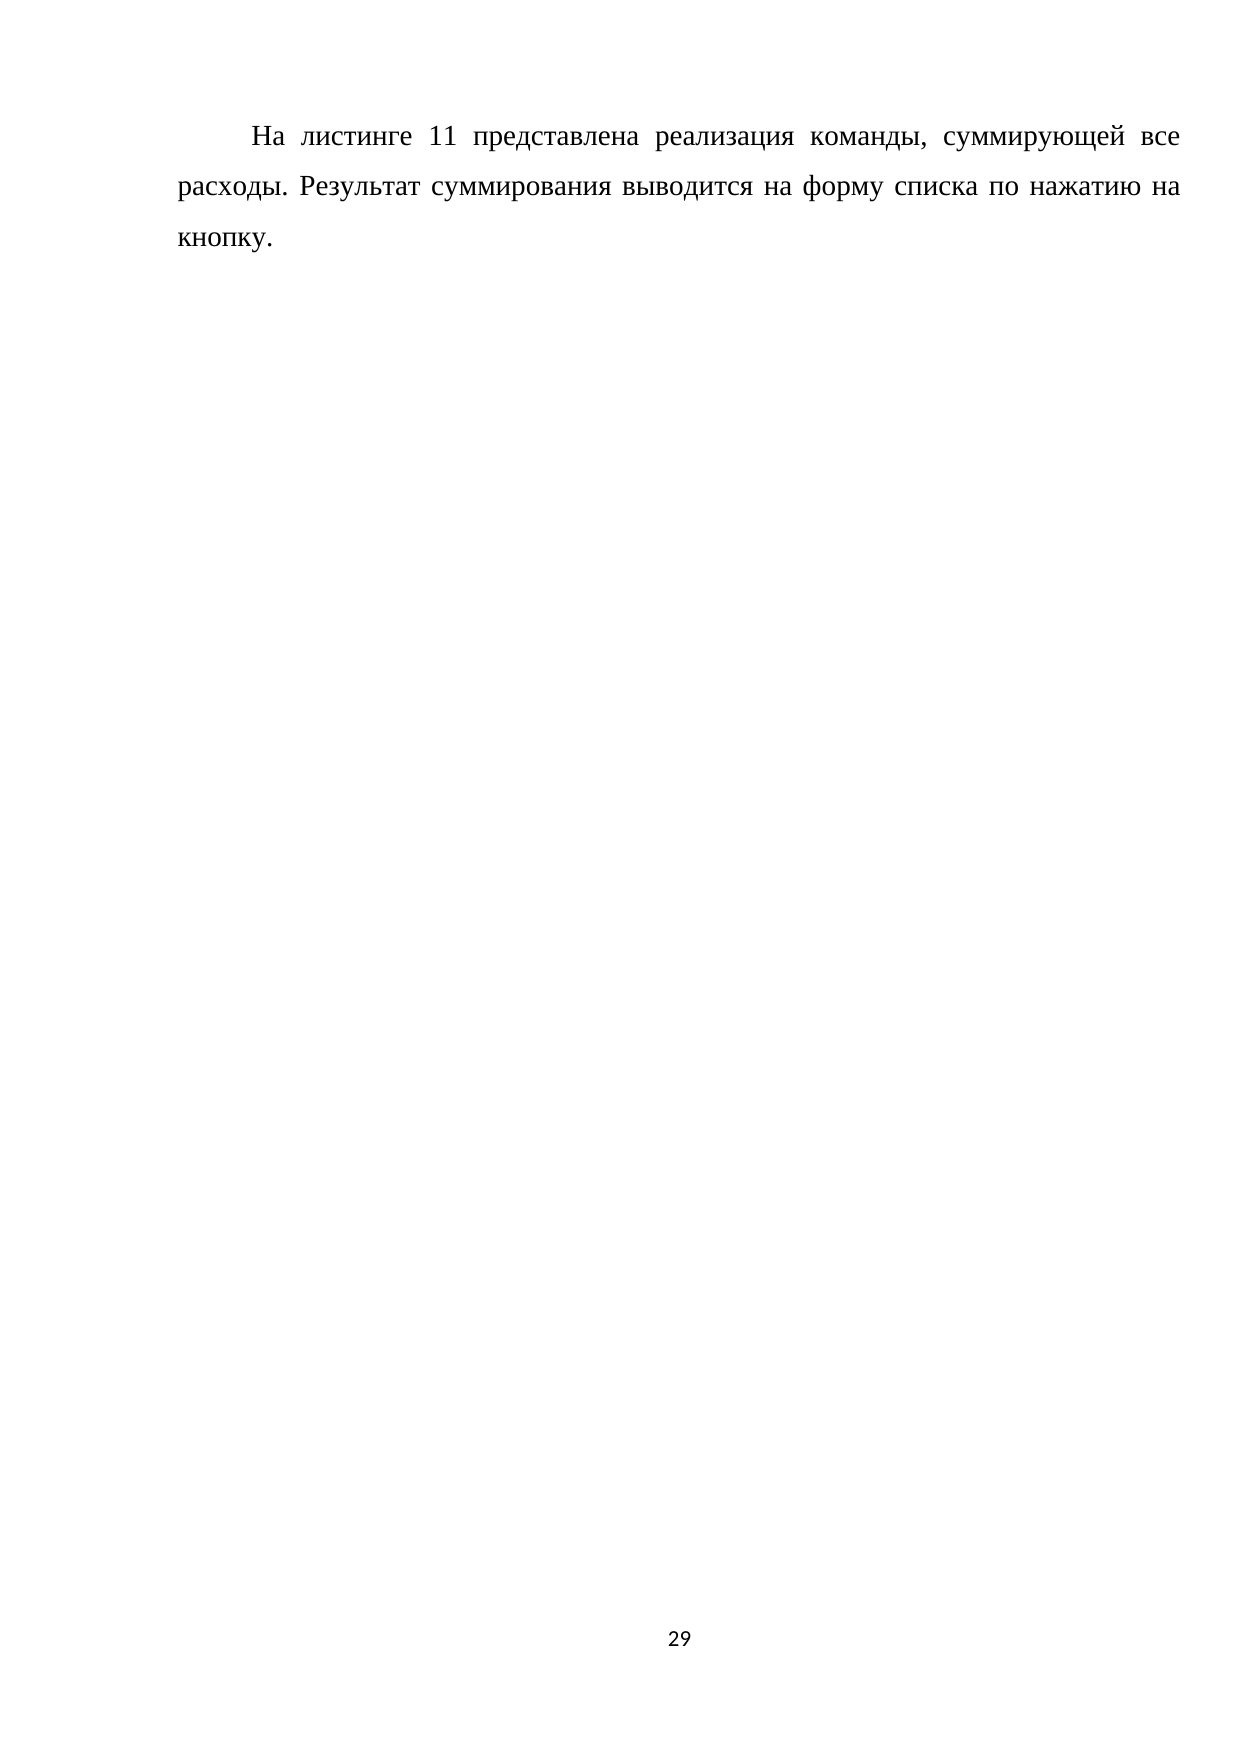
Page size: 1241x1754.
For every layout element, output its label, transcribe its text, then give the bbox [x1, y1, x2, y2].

text На листинге 11 представлена реализация команды, суммирующей все расходы. Результат суммирования выводится на форму списка по нажатию на кнопку. [177, 118, 1181, 252]
